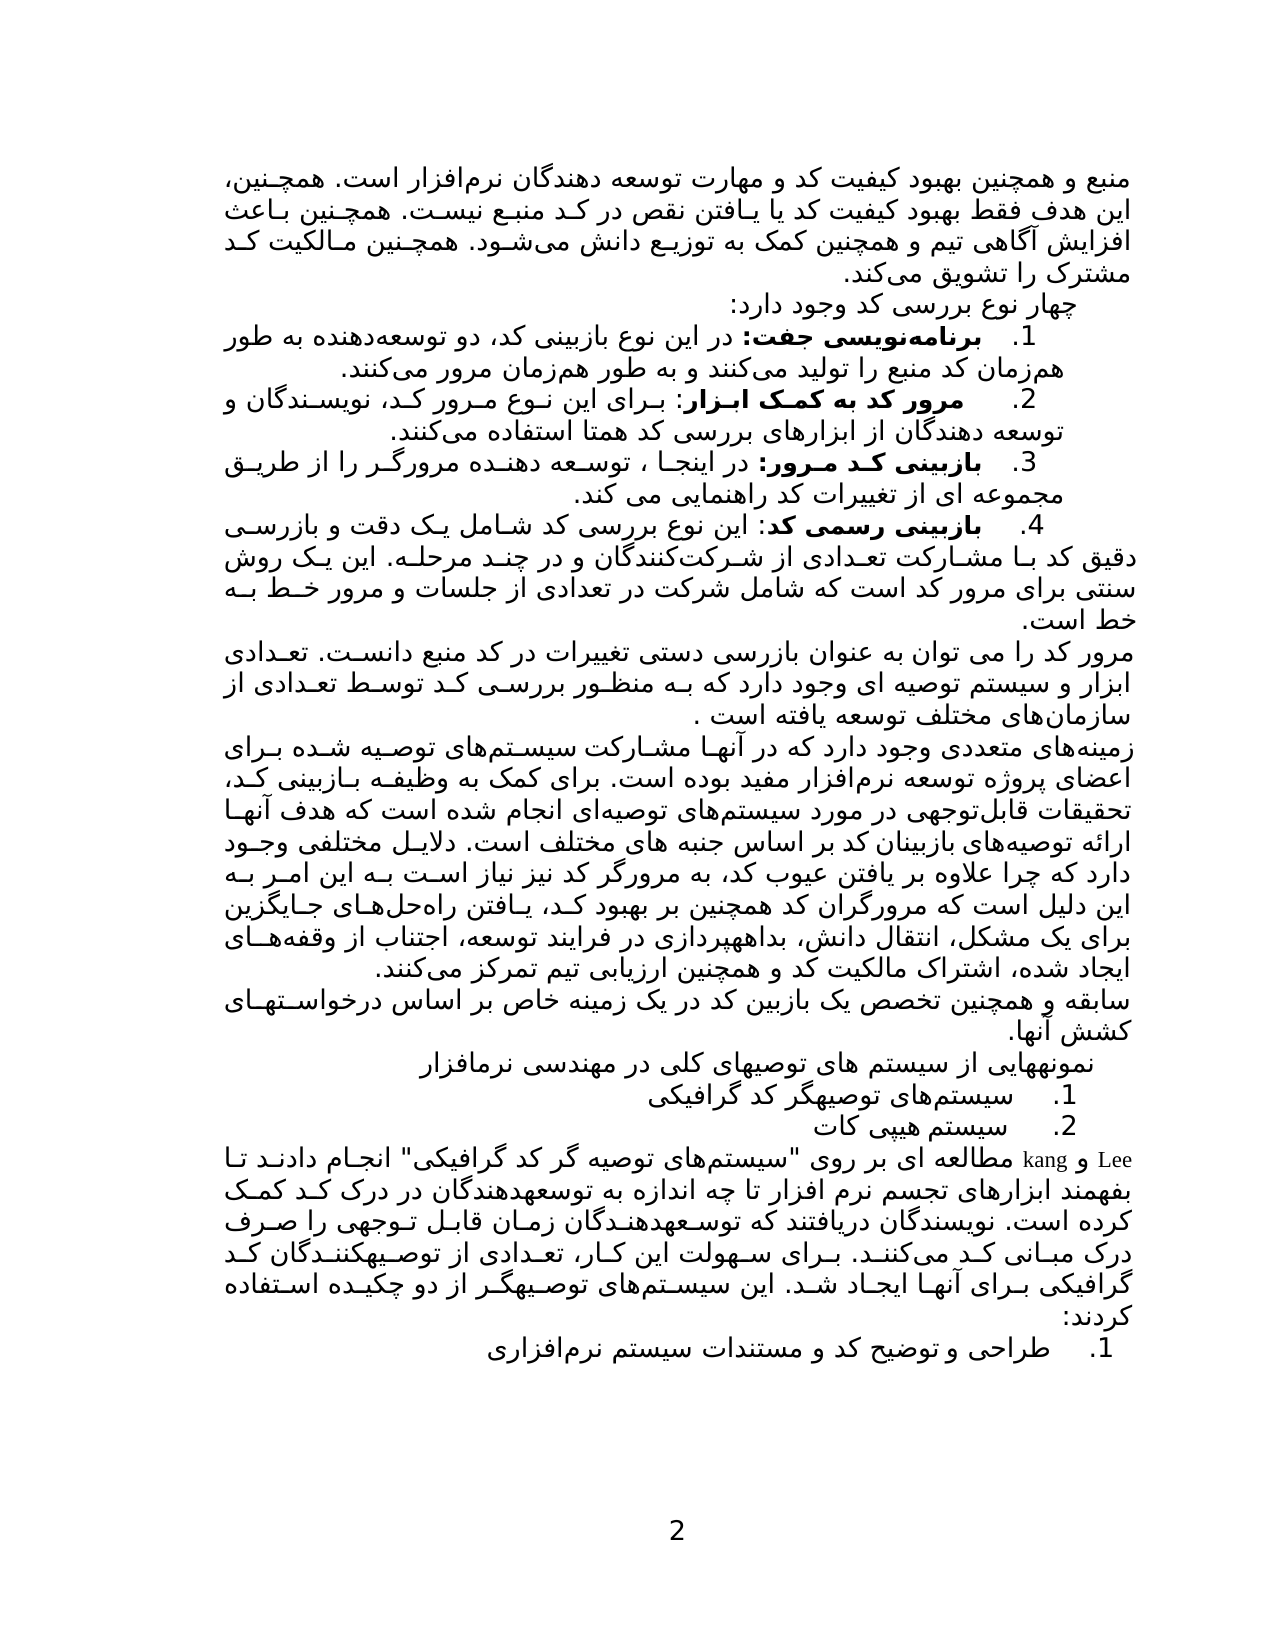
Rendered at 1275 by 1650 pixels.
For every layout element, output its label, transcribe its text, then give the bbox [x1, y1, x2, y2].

list سیستم‌های توصیهگر کد گرافیکی [224, 1079, 1052, 1111]
list برنامه‌نویسی جفت: در این نوع بازبینی کد، دو توسعه‌دهنده به طور هم‌زمان کد منبع را تولید می‌کنند و به طور هم‌زمان مرور می‌کنند. [224, 320, 1064, 383]
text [224, 162, 1131, 289]
list طراحی و توضیح کد و مستندات سیستم نرم‌افزاری [224, 1332, 1088, 1364]
text زمینه‌های متعددی وجود دارد که در آنها مشارکت سیستم‌های توصیه شده برای اعضای پروژه توسعه نرم‌افزار مفید بوده است. برای کمک به وظیفه بازبینی کد، تحقیقات قابل‌توجهی در مورد سیستم‌های توصیه‌ای انجام شده است که هدف آنها ارائه توصیه‌های بازبینان کد بر اساس جنبه های مختلف است. دلایل مختلفی وجود دارد که چرا علاوه بر یافتن عیوب کد، به مرورگر کد نیز نیاز است به این امر به این دلیل است که مرورگران کد همچنین بر بهبود کد، یافتن راه‌حل‌های جایگزین برای یک مشکل، انتقال دانش، بداههپردازی در فرایند توسعه، اجتناب از وقفه‌های ایجاد شده، اشتراک مالکیت کد و همچنین ارزیابی تیم تمرکز می‌کنند. [224, 731, 1134, 984]
text Lee و kang مطالعه ای بر روی "سیستم‌های توصیه گر کد گرافیکی" انجام دادند تا بفهمند ابزارهای تجسم نرم افزار تا چه اندازه به توسعهدهندگان در درک کد کمک کرده است. نویسندگان دریافتند که توسعهدهندگان زمان قابل توجهی را صرف درک مبانی کد می‌کنند. برای سهولت این کار، تعدادی از توصیهکنندگان کد گرافیکی برای آنها ایجاد شد. این سیستم‌های توصیهگر از دو چکیده استفاده کردند: [224, 1142, 1132, 1332]
text چهار نوع بررسی کد وجود دارد: [224, 289, 1131, 320]
list بازبینی رسمی کد: این نوع بررسی کد شامل یک دقت و بازرسی دقیق کد با مشارکت تعدادی از شرکت‌کنندگان و در چند مرحله. این یک روش سنتی برای مرور کد است که شامل شرکت در تعدادی از جلسات و مرور خط به خط است. [224, 510, 1137, 636]
list مرور کد به کمک ابزار: برای این نوع مرور کد، نویسندگان و توسعه دهندگان از ابزارهای بررسی کد همتا استفاده می‌کنند. [224, 383, 1064, 447]
text سابقه و همچنین تخصص یک بازبین کد در یک زمینه خاص بر اساس درخواستهای کشش آنها. [224, 984, 1131, 1047]
list سیستم هیپی کات [224, 1111, 1052, 1142]
list بازبینی کد مرور: در اینجا ، توسعه دهنده مرورگر را از طریق مجموعه ای از تغییرات کد راهنمایی می کند. [224, 447, 1064, 510]
text مرور کد را می توان به عنوان بازرسی دستی تغییرات در کد منبع دانست. تعدادی ابزار و سیستم توصیه ای وجود دارد که به منظور بررسی کد توسط تعدادی از سازمان‌های مختلف توسعه یافته است . [224, 636, 1134, 731]
text نمونههایی از سیستم های توصیهای کلی در مهندسی نرمافزار [224, 1047, 1131, 1079]
